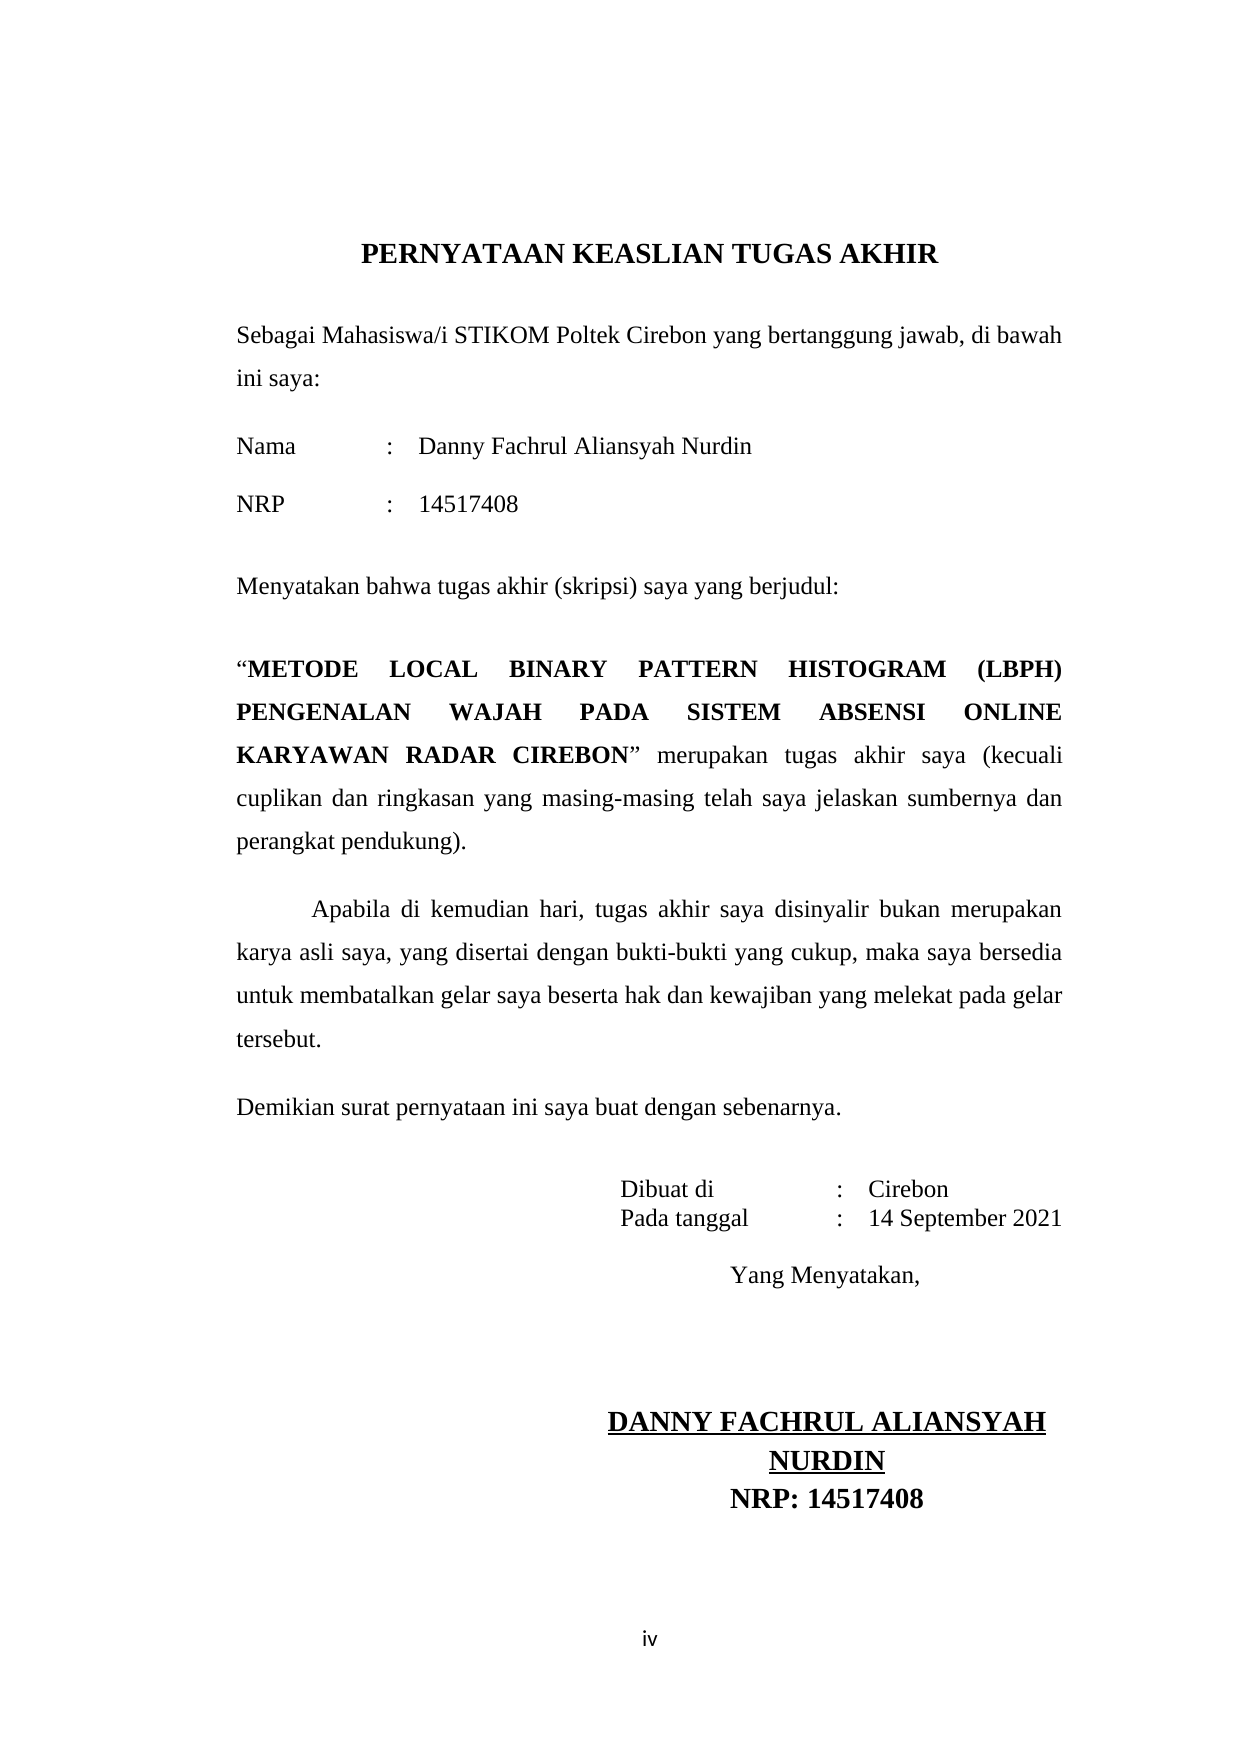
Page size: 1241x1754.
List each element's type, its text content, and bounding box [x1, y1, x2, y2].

text Demikian surat pernyataan ini saya buat dengan sebenarnya. [236, 1092, 1063, 1121]
text Menyatakan bahwa tugas akhir (skripsi) saya yang berjudul: [236, 571, 1063, 600]
text Apabila di kemudian hari, tugas akhir saya disinyalir bukan merupakan karya asli saya, yang disertai dengan bukti-bukti yang cukup, maka saya bersedia untuk membatalkan gelar saya beserta hak dan kewajiban yang melekat pada gelar tersebut. [236, 894, 1063, 1052]
subtitle PERNYATAAN KEASLIAN TUGAS AKHIR [236, 236, 1063, 270]
text NRP : 14517408 [236, 489, 1063, 517]
text Nama : Danny Fachrul Aliansyah Nurdin [236, 431, 1063, 460]
text Yang Menyatakan, [537, 1261, 1063, 1289]
text DANNY FACHRUL ALIANSYAH NURDIN NRP: 14517408 [591, 1404, 1063, 1515]
text Sebagai Mahasiswa/i STIKOM Poltek Cirebon yang bertanggung jawab, di bawah ini saya: [236, 320, 1063, 392]
text Dibuat di : Cirebon Pada tanggal : 14 September 2021 [620, 1174, 1063, 1232]
text “METODE LOCAL BINARY PATTERN HISTOGRAM (LBPH) PENGENALAN WAJAH PADA SISTEM ABSENSI ONLINE KARYAWAN RADAR CIREBON” merupakan tugas akhir saya (kecuali cuplikan dan ringkasan yang masing-masing telah saya jelaskan sumbernya dan perangkat pendukung). [236, 654, 1063, 855]
